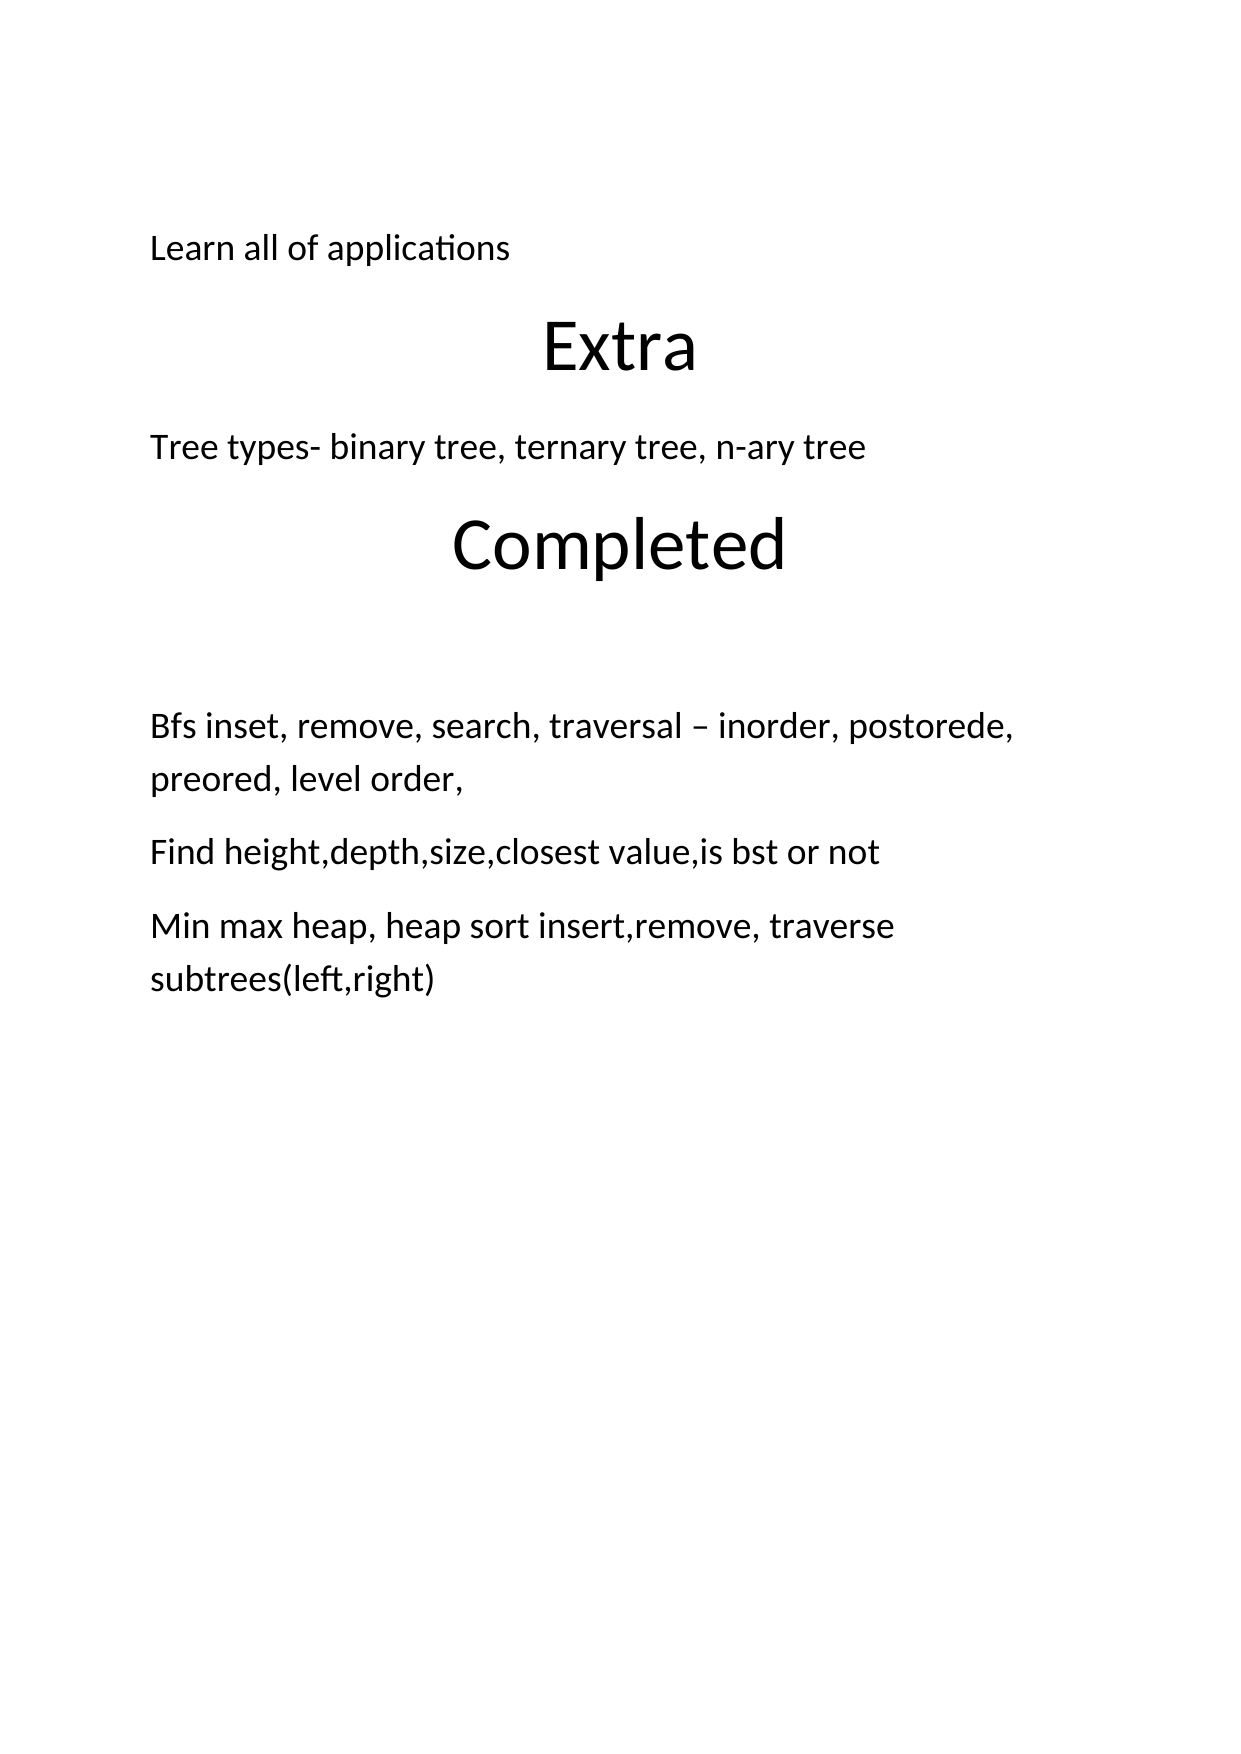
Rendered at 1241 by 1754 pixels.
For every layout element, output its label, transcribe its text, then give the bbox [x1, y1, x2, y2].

text Learn all of applications [150, 223, 1090, 269]
text Tree types- binary tree, ternary tree, n-ary tree [150, 423, 1090, 469]
text Min max heap, heap sort insert,remove, traverse subtrees(left,right) [150, 902, 1090, 1000]
text Bfs inset, remove, search, traversal – inorder, postorede, preored, level order, [150, 702, 1090, 801]
text Extra [150, 297, 1090, 389]
text Find height,depth,size,closest value,is bst or not [150, 828, 1090, 874]
text Completed [150, 497, 1090, 588]
